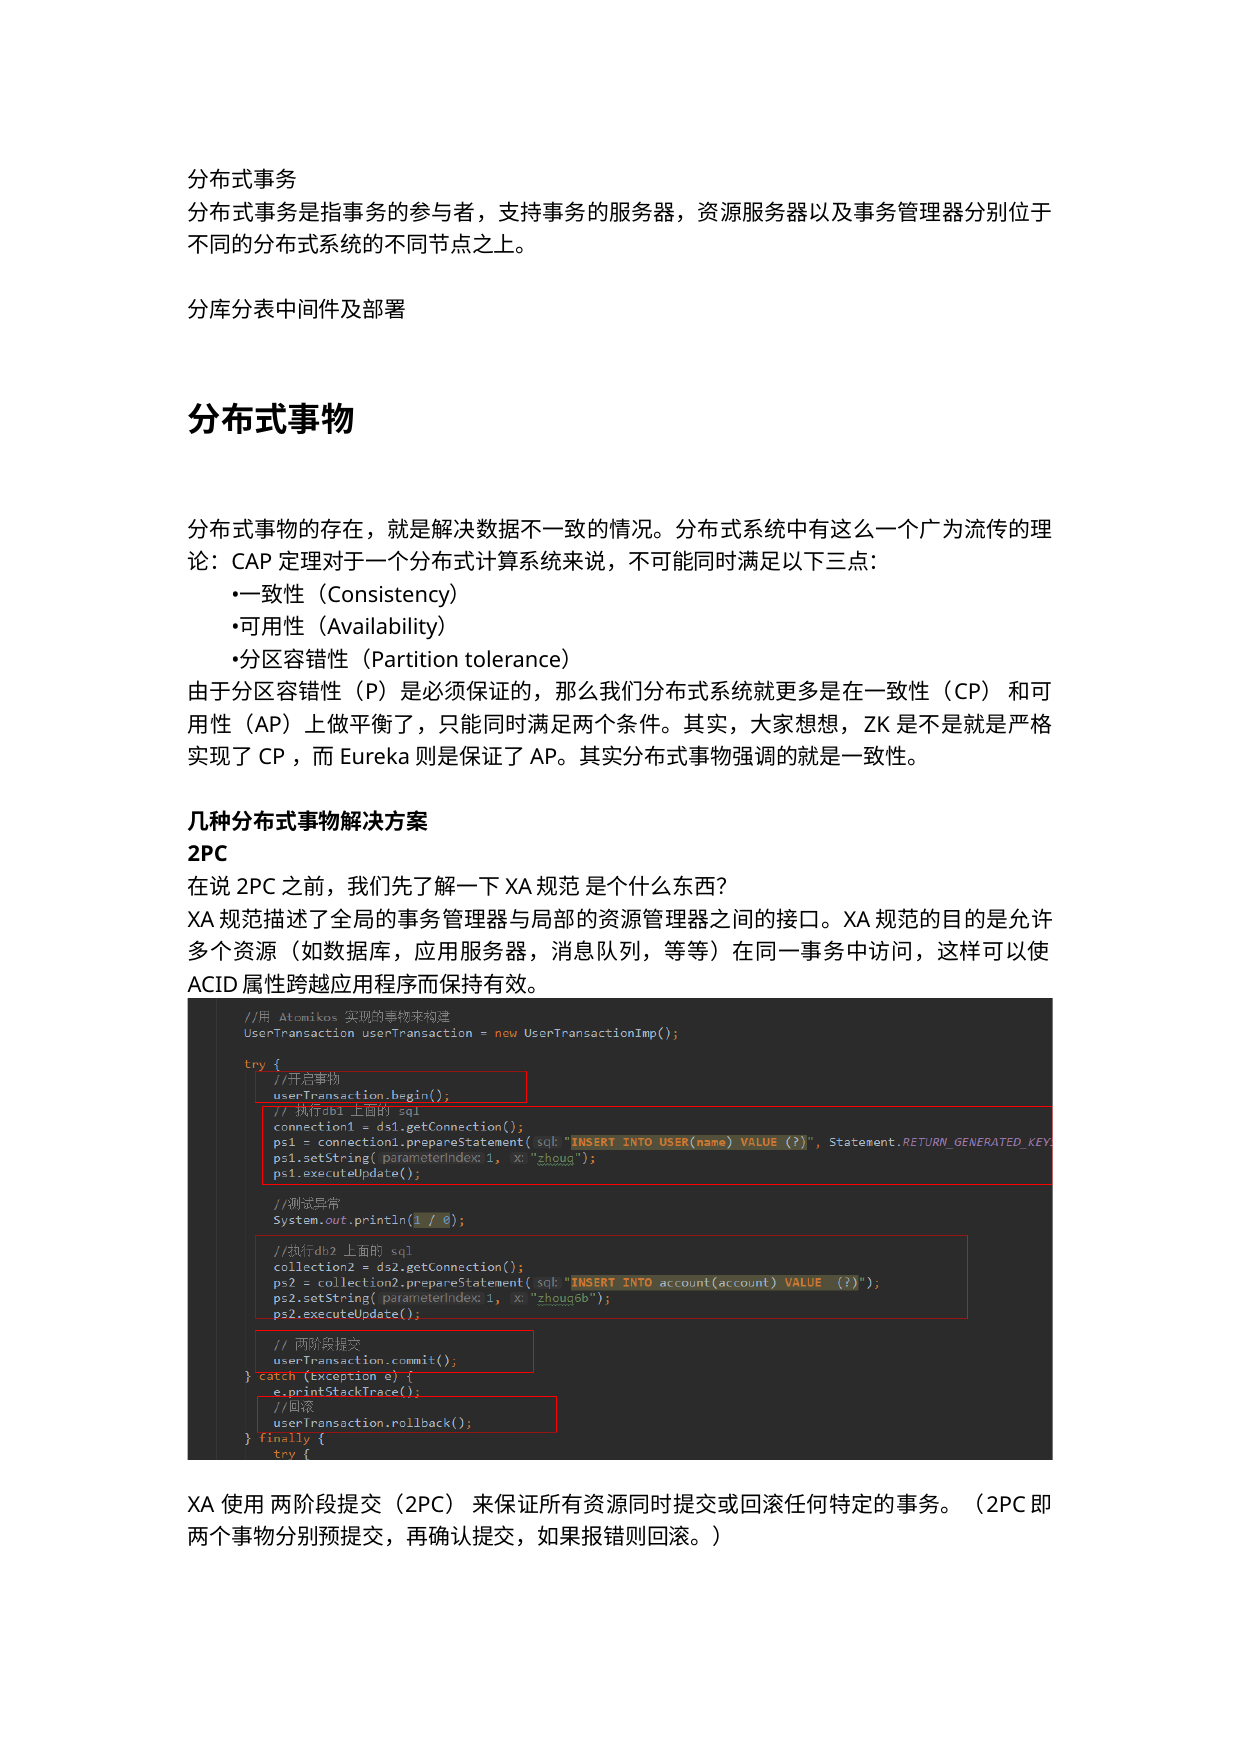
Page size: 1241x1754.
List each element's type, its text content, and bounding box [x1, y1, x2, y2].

text 由于分区容错性（P）是必须保证的，那么我们分布式系统就更多是在一致性（CP） 和可用性（AP）上做平衡了，只能同时满足两个条件。其实，大家想想，ZK 是不是就是严格实现了 CP ，而 Eureka 则是保证了 AP。其实分布式事物强调的就是一致性。 [187, 674, 1053, 771]
text 分库分表中间件及部署 [187, 292, 1053, 324]
text •一致性（Consistency） [187, 576, 1053, 609]
subtitle 分布式事物 [187, 384, 1053, 449]
text •分区容错性（Partition tolerance） [187, 641, 1053, 674]
text •可用性（Availability） [187, 609, 1053, 641]
text 分布式事物的存在，就是解决数据不一致的情况。分布式系统中有这么一个广为流传的理论：CAP 定理对于一个分布式计算系统来说，不可能同时满足以下三点： [187, 511, 1053, 576]
picture [187, 998, 1053, 1460]
text 几种分布式事物解决方案 [187, 804, 1053, 836]
text 分布式事务 [187, 162, 1053, 194]
text 分布式事务是指事务的参与者，支持事务的服务器，资源服务器以及事务管理器分别位于不同的分布式系统的不同节点之上。 [187, 194, 1053, 259]
text XA 使用 两阶段提交（2PC） 来保证所有资源同时提交或回滚任何特定的事务。（2PC即两个事物分别预提交，再确认提交，如果报错则回滚。） [187, 1486, 1053, 1551]
text 2PC [187, 836, 1053, 869]
text XA规范描述了全局的事务管理器与局部的资源管理器之间的接口。XA规范的目的是允许多个资源（如数据库，应用服务器，消息队列，等等）在同一事务中访问，这样可以使ACID属性跨越应用程序而保持有效。 [187, 901, 1053, 998]
text 在说 2PC 之前，我们先了解一下 XA规范 是个什么东西？ [187, 869, 1053, 901]
